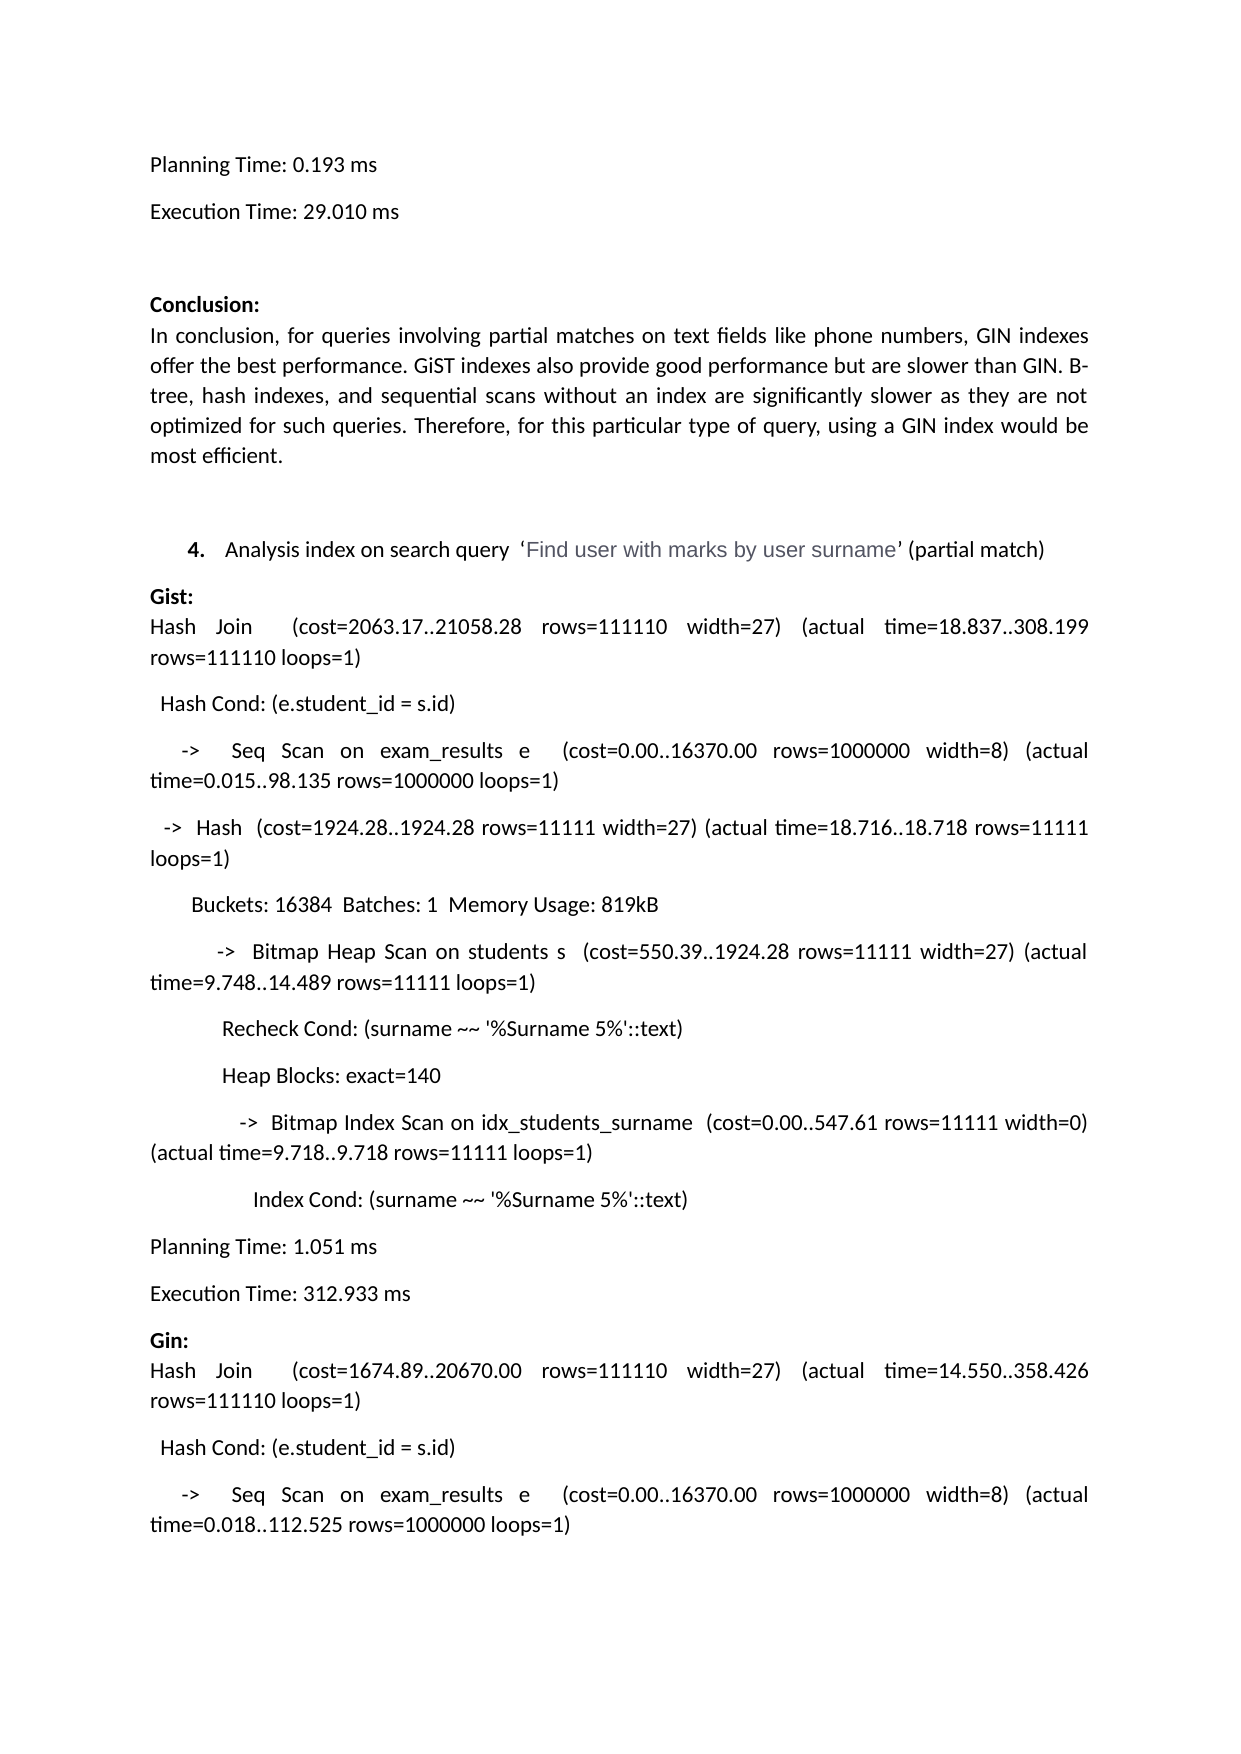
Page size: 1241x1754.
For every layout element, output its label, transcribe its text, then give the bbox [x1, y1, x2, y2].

text -> Bitmap Heap Scan on students s (cost=550.39..1924.28 rows=11111 width=27) (actual time=9.748..14.489 rows=11111 loops=1) [150, 937, 1090, 996]
text Planning Time: 1.051 ms [150, 1232, 1090, 1260]
text Gist: Hash Join (cost=2063.17..21058.28 rows=111110 width=27) (actual time=18.837..308.199 rows=111110 loops=1) [150, 582, 1090, 671]
text Gin: Hash Join (cost=1674.89..20670.00 rows=111110 width=27) (actual time=14.550..358.426 rows=111110 loops=1) [150, 1326, 1090, 1414]
text -> Hash (cost=1924.28..1924.28 rows=11111 width=27) (actual time=18.716..18.718 rows=11111 loops=1) [150, 813, 1090, 872]
list Analysis index on search query ‘Find user with marks by user surname’ (partial match) [187, 535, 1090, 563]
text Hash Cond: (e.student_id = s.id) [150, 689, 1090, 718]
text Conclusion: In conclusion, for queries involving partial matches on text fields like phone numbers, GIN indexes offer the best performance. GiST indexes also provide good performance but are slower than GIN. B-tree, hash indexes, and sequential scans without an index are significantly slower as they are not optimized for such queries. Therefore, for this particular type of query, using a GIN index would be most efficient. [150, 291, 1090, 470]
text Execution Time: 29.010 ms [150, 197, 1090, 225]
text -> Bitmap Index Scan on idx_students_surname (cost=0.00..547.61 rows=11111 width=0) (actual time=9.718..9.718 rows=11111 loops=1) [150, 1108, 1090, 1167]
text -> Seq Scan on exam_results e (cost=0.00..16370.00 rows=1000000 width=8) (actual time=0.015..98.135 rows=1000000 loops=1) [150, 736, 1090, 795]
text Hash Cond: (e.student_id = s.id) [150, 1433, 1090, 1461]
text Index Cond: (surname ~~ '%Surname 5%'::text) [150, 1185, 1090, 1213]
text -> Seq Scan on exam_results e (cost=0.00..16370.00 rows=1000000 width=8) (actual time=0.018..112.525 rows=1000000 loops=1) [150, 1480, 1090, 1538]
text Heap Blocks: exact=140 [150, 1061, 1090, 1089]
text Recheck Cond: (surname ~~ '%Surname 5%'::text) [150, 1014, 1090, 1043]
text Buckets: 16384 Batches: 1 Memory Usage: 819kB [150, 891, 1090, 919]
text Planning Time: 0.193 ms [150, 150, 1090, 178]
text Execution Time: 312.933 ms [150, 1279, 1090, 1307]
